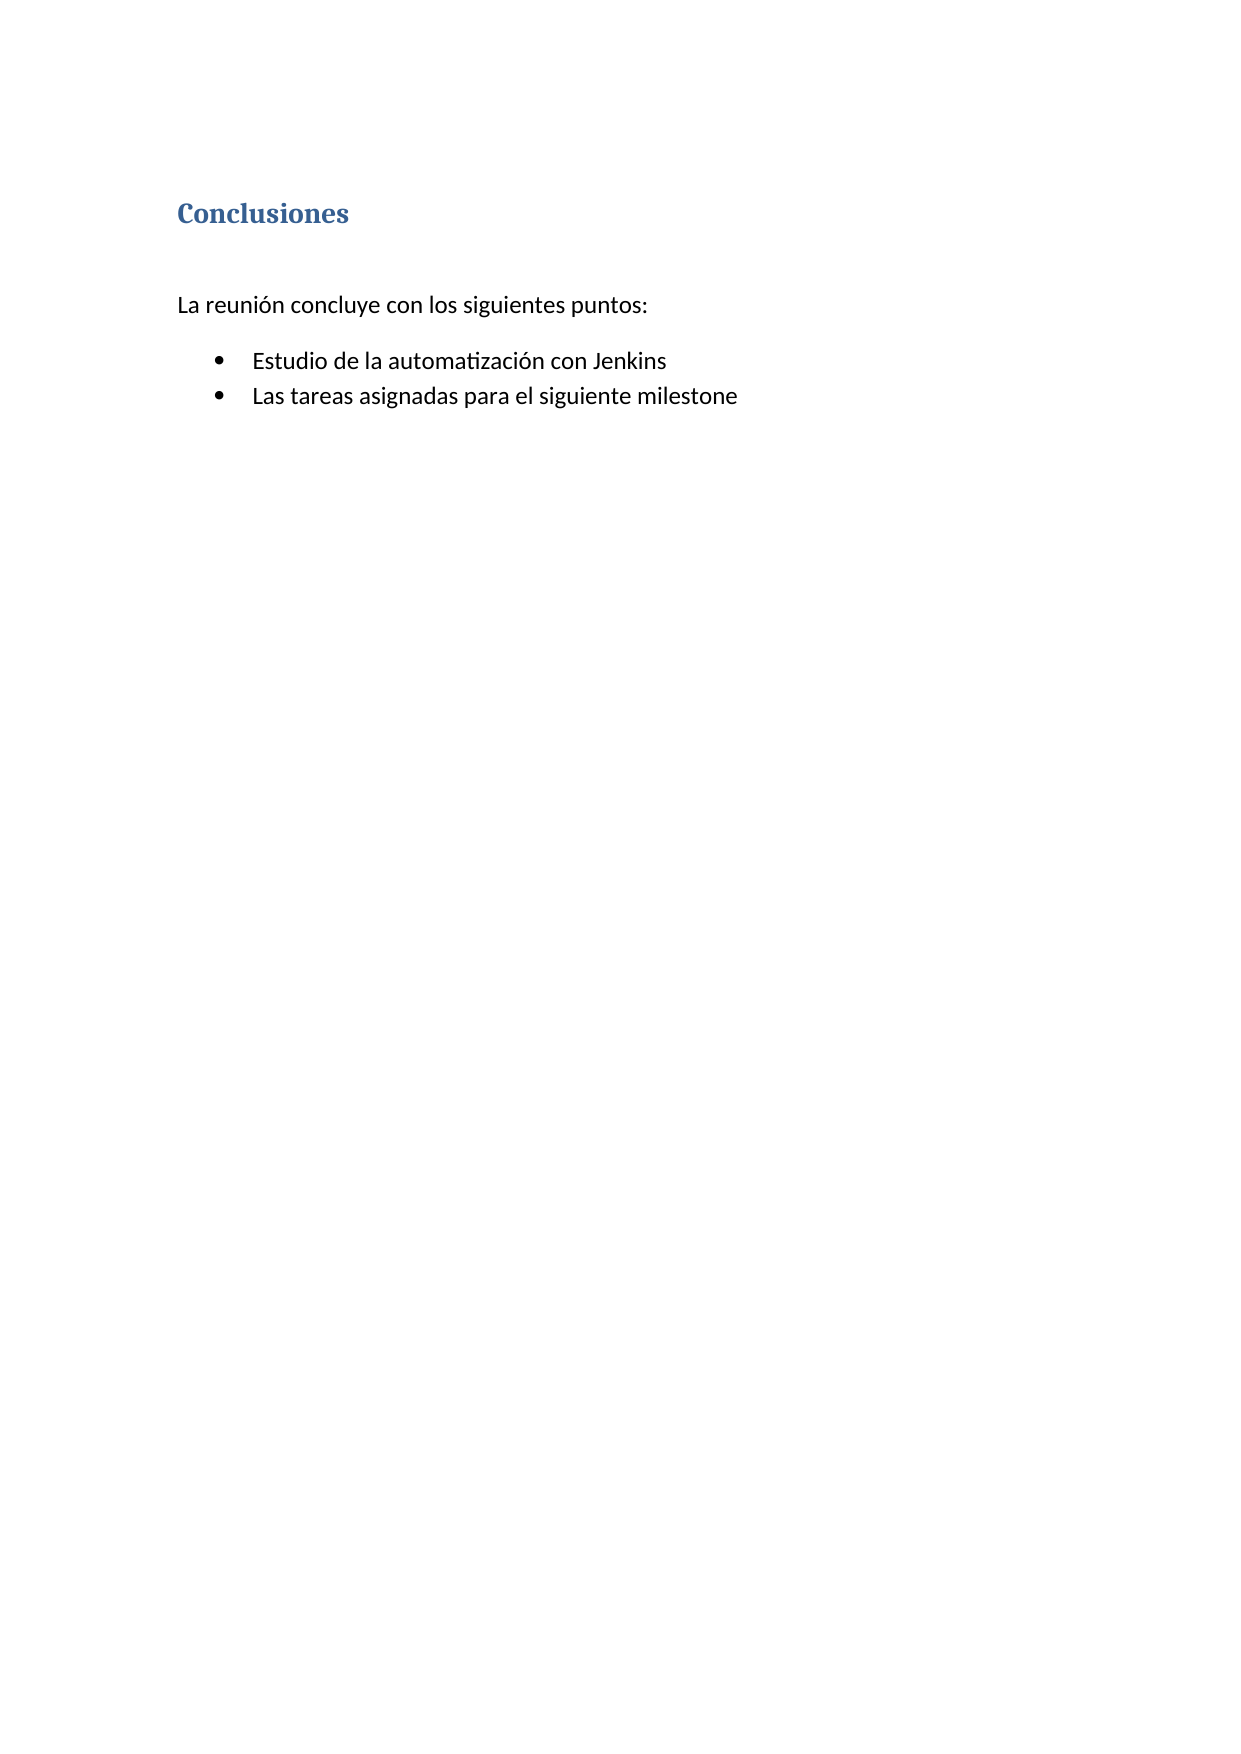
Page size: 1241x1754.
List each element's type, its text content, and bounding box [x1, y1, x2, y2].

list Estudio de la automatización con Jenkins [215, 345, 1063, 376]
text La reunión concluye con los siguientes puntos: [177, 289, 1063, 320]
subtitle Conclusiones [177, 198, 1063, 231]
list Las tareas asignadas para el siguiente milestone [215, 380, 1063, 411]
